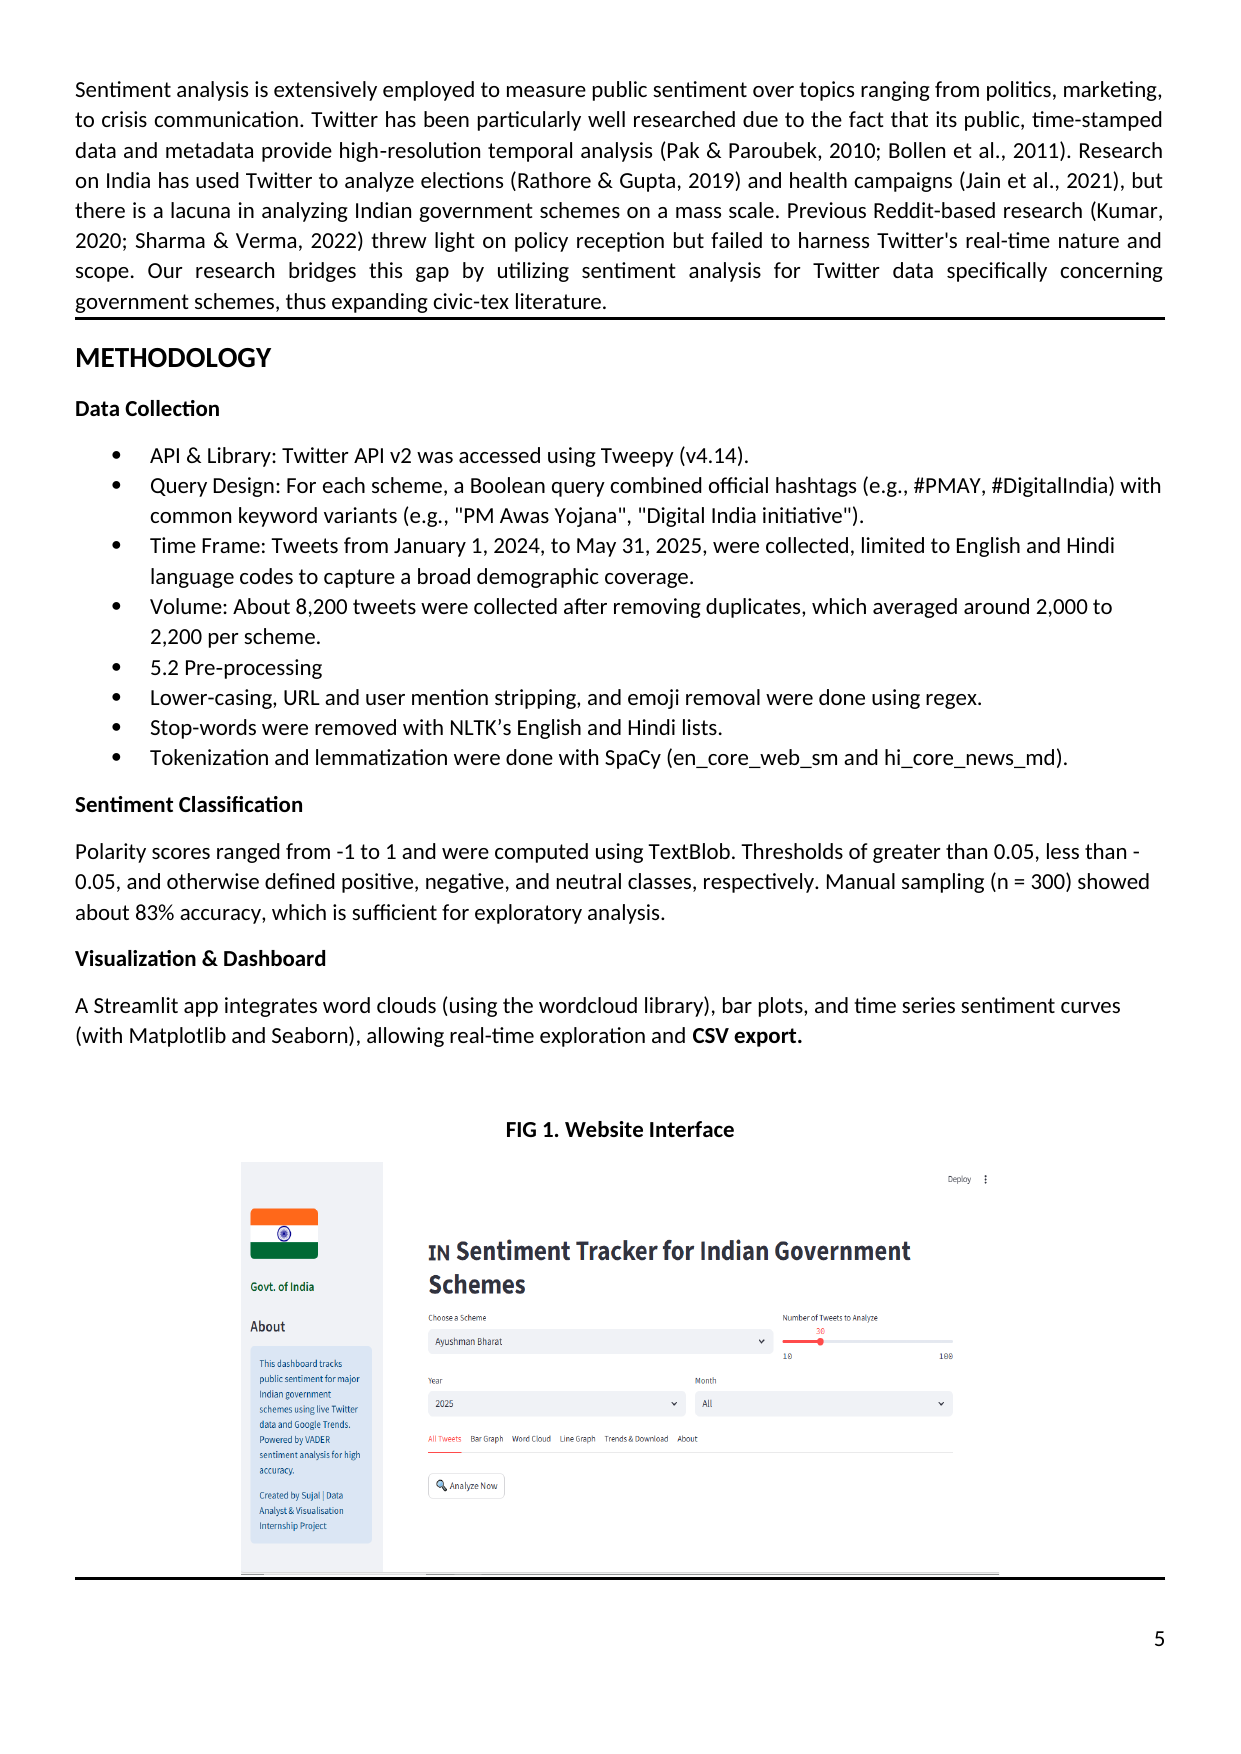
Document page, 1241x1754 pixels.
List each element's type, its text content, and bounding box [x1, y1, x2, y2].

text Sentiment Classification [75, 790, 1165, 818]
text Visualization & Dashboard [75, 944, 1165, 972]
text Polarity scores ranged from -1 to 1 and were computed using TextBlob. Thresholds of greater than 0.05, less than -0.05, and otherwise defined positive, negative, and neutral classes, respectively. Manual sampling (n = 300) showed about 83% accuracy, which is sufficient for exploratory analysis. [75, 837, 1165, 926]
list Stop-words were removed with NLTK’s English and Hindi lists. [112, 713, 1165, 741]
picture [241, 1162, 1000, 1575]
text Sentiment analysis is extensively employed to measure public sentiment over topics ranging from politics, marketing, to crisis communication. Twitter has been particularly well researched due to the fact that its public, time-stamped data and metadata provide high‑resolution temporal analysis (Pak & Paroubek, 2010; Bollen et al., 2011). Research on India has used Twitter to analyze elections (Rathore & Gupta, 2019) and health campaigns (Jain et al., 2021), but there is a lacuna in analyzing Indian government schemes on a mass scale. Previous Reddit-based research (Kumar, 2020; Sharma & Verma, 2022) threw light on policy reception but failed to harness Twitter's real-time nature and scope. Our research bridges this gap by utilizing sentiment analysis for Twitter data specifically concerning government schemes, thus expanding civic-tex literature. [75, 75, 1165, 317]
list Query Design: For each scheme, a Boolean query combined official hashtags (e.g., #PMAY, #DigitalIndia) with common keyword variants (e.g., "PM Awas Yojana", "Digital India initiative"). [112, 471, 1165, 529]
list Lower-casing, URL and user mention stripping, and emoji removal were done using regex. [112, 683, 1165, 711]
list API & Library: Twitter API v2 was accessed using Tweepy (v4.14). [112, 441, 1165, 469]
text METHODOLOGY [75, 339, 1165, 374]
text Data Collection [75, 394, 1165, 422]
text FIG 1. Website Interface [75, 1115, 1165, 1143]
list Volume: About 8,200 tweets were collected after removing duplicates, which averaged around 2,000 to 2,200 per scheme. [112, 592, 1165, 650]
text A Streamlit app integrates word clouds (using the wordcloud library), bar plots, and time series sentiment curves (with Matplotlib and Seaborn), allowing real-time exploration and CSV export. [75, 991, 1165, 1049]
list Tokenization and lemmatization were done with SpaCy (en_core_web_sm and hi_core_news_md). [112, 743, 1165, 771]
list Time Frame: Tweets from January 1, 2024, to May 31, 2025, were collected, limited to English and Hindi language codes to capture a broad demographic coverage. [112, 532, 1165, 590]
list 5.2 Pre‑processing [112, 652, 1165, 681]
